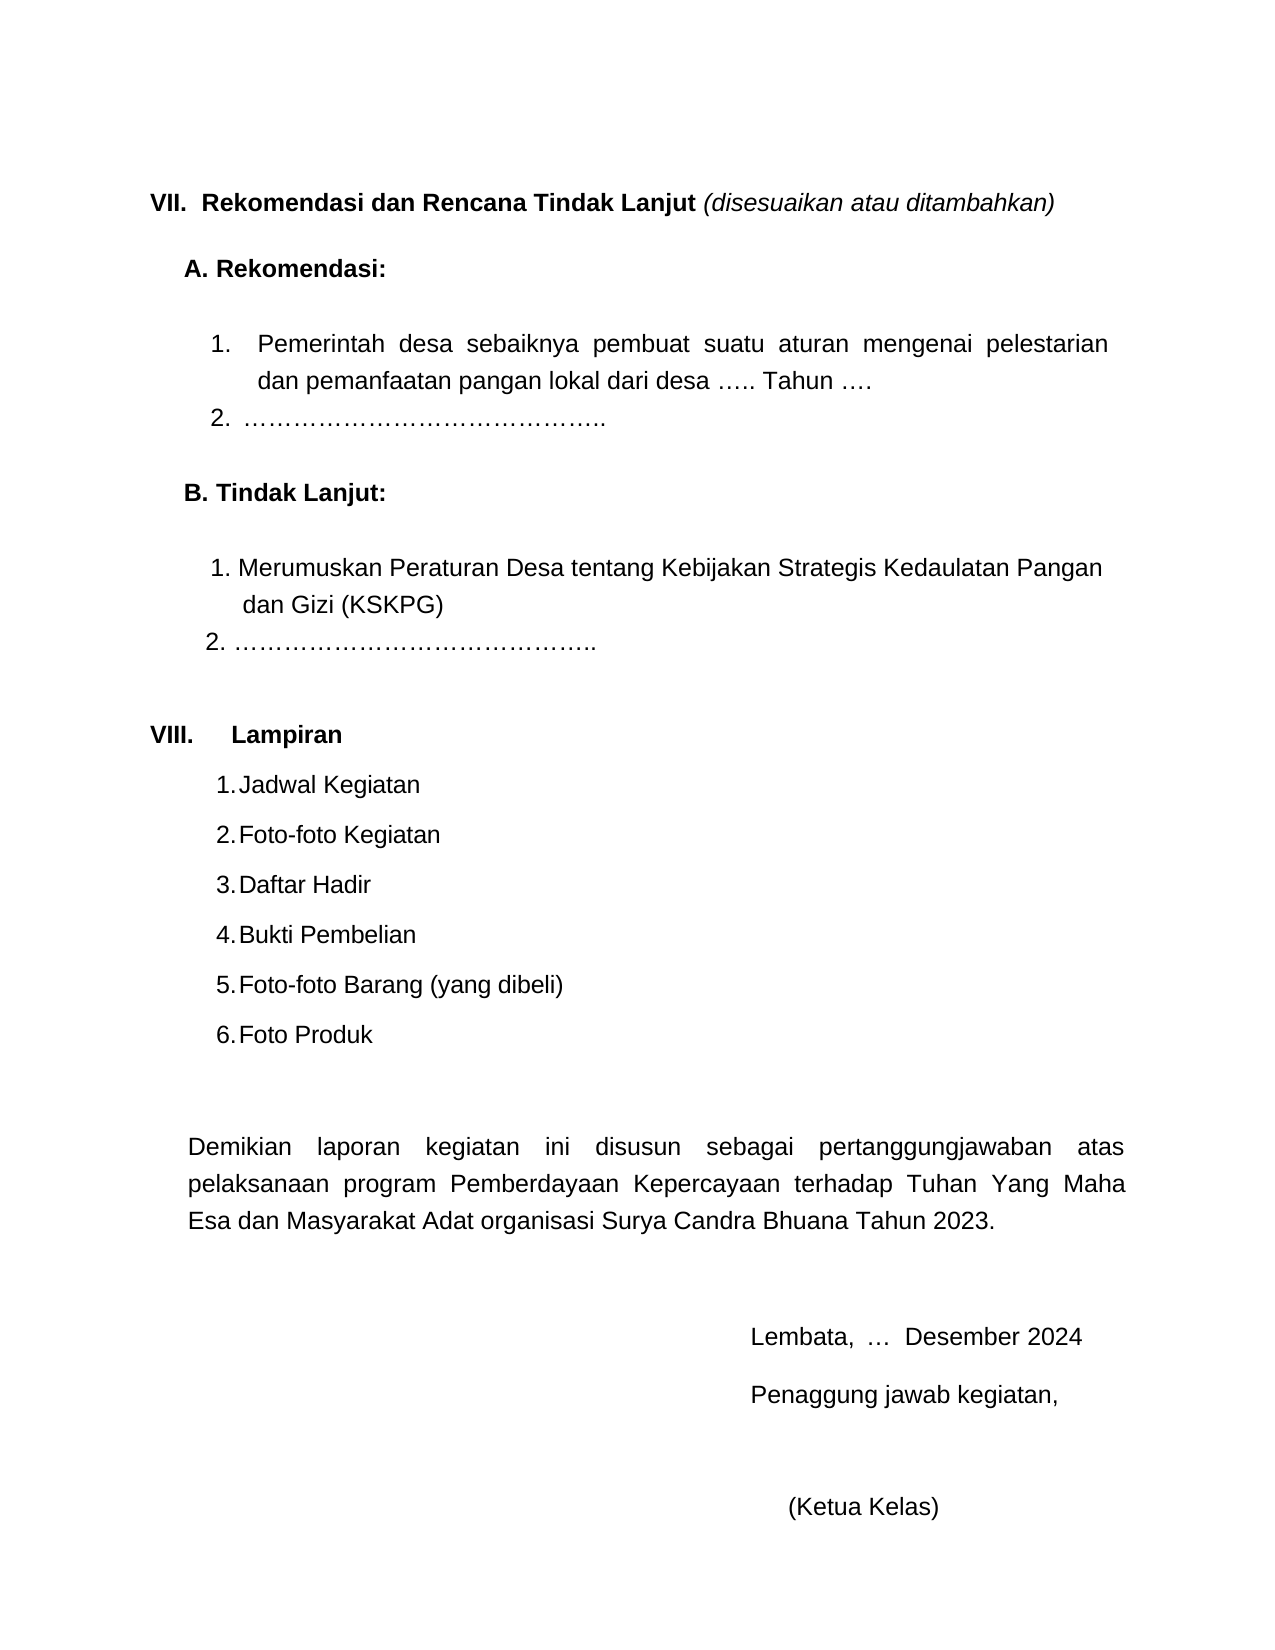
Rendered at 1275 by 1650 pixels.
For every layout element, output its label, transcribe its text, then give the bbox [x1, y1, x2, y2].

list Foto-foto Kegiatan [216, 820, 1181, 849]
text (Ketua Kelas) [788, 1492, 1181, 1521]
list Jadwal Kegiatan [216, 770, 1181, 799]
text Lembata, … Desember 2024 Penaggung jawab kegiatan, [750, 1322, 1123, 1409]
list …………………………………….. [210, 403, 1109, 432]
list Foto-foto Barang (yang dibeli) [216, 970, 1181, 999]
list Rekomendasi: [183, 254, 1109, 283]
list Pemerintah desa sebaiknya pembuat suatu aturan mengenai pelestarian dan pemanfaatan pangan lokal dari desa ….. Tahun …. [210, 329, 1109, 395]
subtitle Lampiran [150, 720, 1181, 749]
text Demikian laporan kegiatan ini disusun sebagai pertanggungjawaban atas pelaksanaan program Pemberdayaan Kepercayaan terhadap Tuhan Yang Maha Esa dan Masyarakat Adat organisasi Surya Candra Bhuana Tahun 2023. [188, 1132, 1126, 1235]
list Daftar Hadir [216, 870, 1181, 899]
list Bukti Pembelian [216, 920, 1181, 949]
list Foto Produk [216, 1020, 1181, 1049]
list Tindak Lanjut: [183, 478, 1109, 507]
list Rekomendasi dan Rencana Tindak Lanjut (disesuaikan atau ditambahkan) [150, 188, 1181, 217]
list 1. Merumuskan Peraturan Desa tentang Kebijakan Strategis Kedaulatan Pangan dan Gizi (KSKPG) [210, 552, 1109, 618]
list 2. …………………………………….. [198, 627, 1109, 656]
